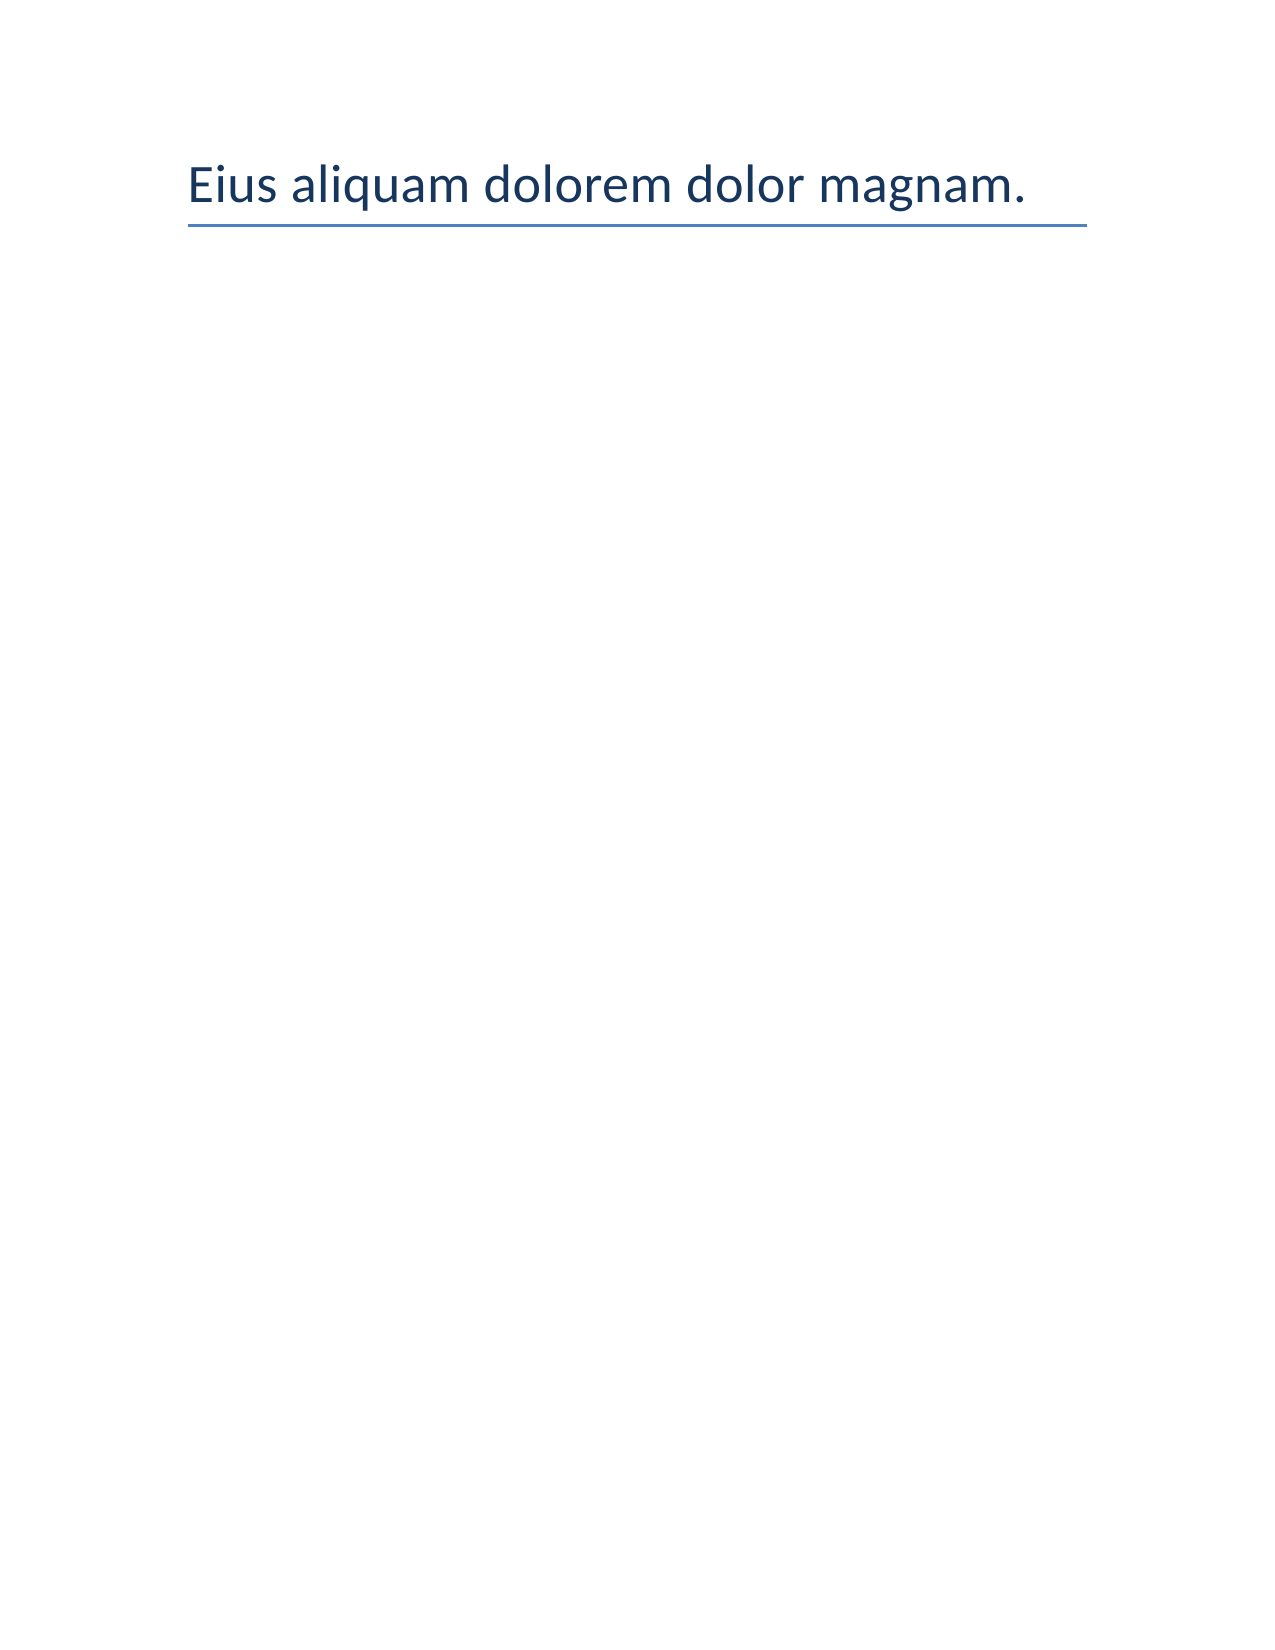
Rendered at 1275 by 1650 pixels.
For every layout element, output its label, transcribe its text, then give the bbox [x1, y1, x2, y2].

title Eius aliquam dolorem dolor magnam. [187, 150, 1087, 227]
